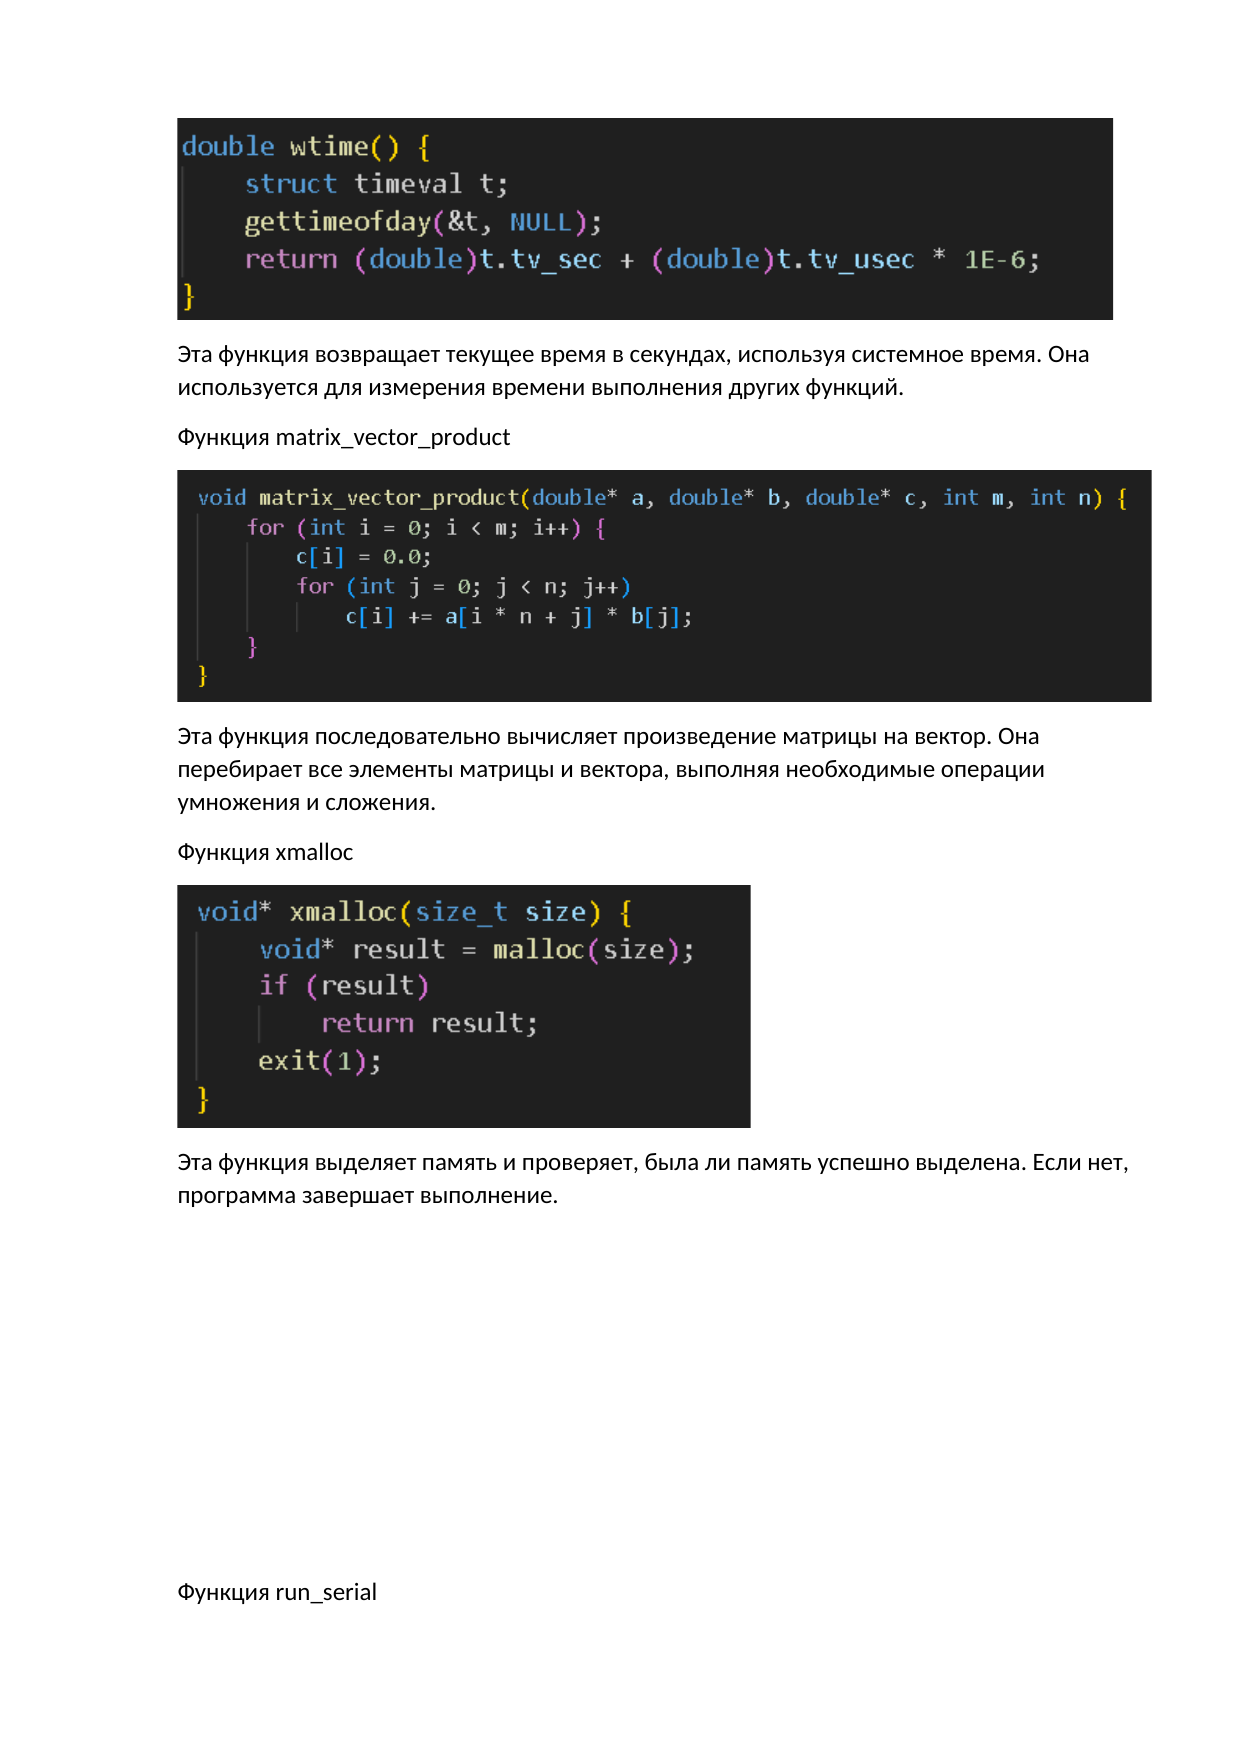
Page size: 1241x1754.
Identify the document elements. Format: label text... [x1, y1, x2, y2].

picture [177, 118, 1114, 320]
text Функция run_serial [177, 1576, 1152, 1607]
text Эта функция возвращает текущее время в секундах, используя системное время. Она используется для измерения времени выполнения других функций. [177, 338, 1152, 402]
picture [177, 470, 1152, 702]
picture [177, 885, 751, 1128]
text Функция matrix_vector_product [177, 421, 1152, 452]
text Эта функция выделяет память и проверяет, была ли память успешно выделена. Если нет, программа завершает выполнение. [177, 1146, 1152, 1210]
text Эта функция последовательно вычисляет произведение матрицы на вектор. Она перебирает все элементы матрицы и вектора, выполняя необходимые операции умножения и сложения. [177, 720, 1152, 817]
text Функция xmalloc [177, 836, 1152, 866]
